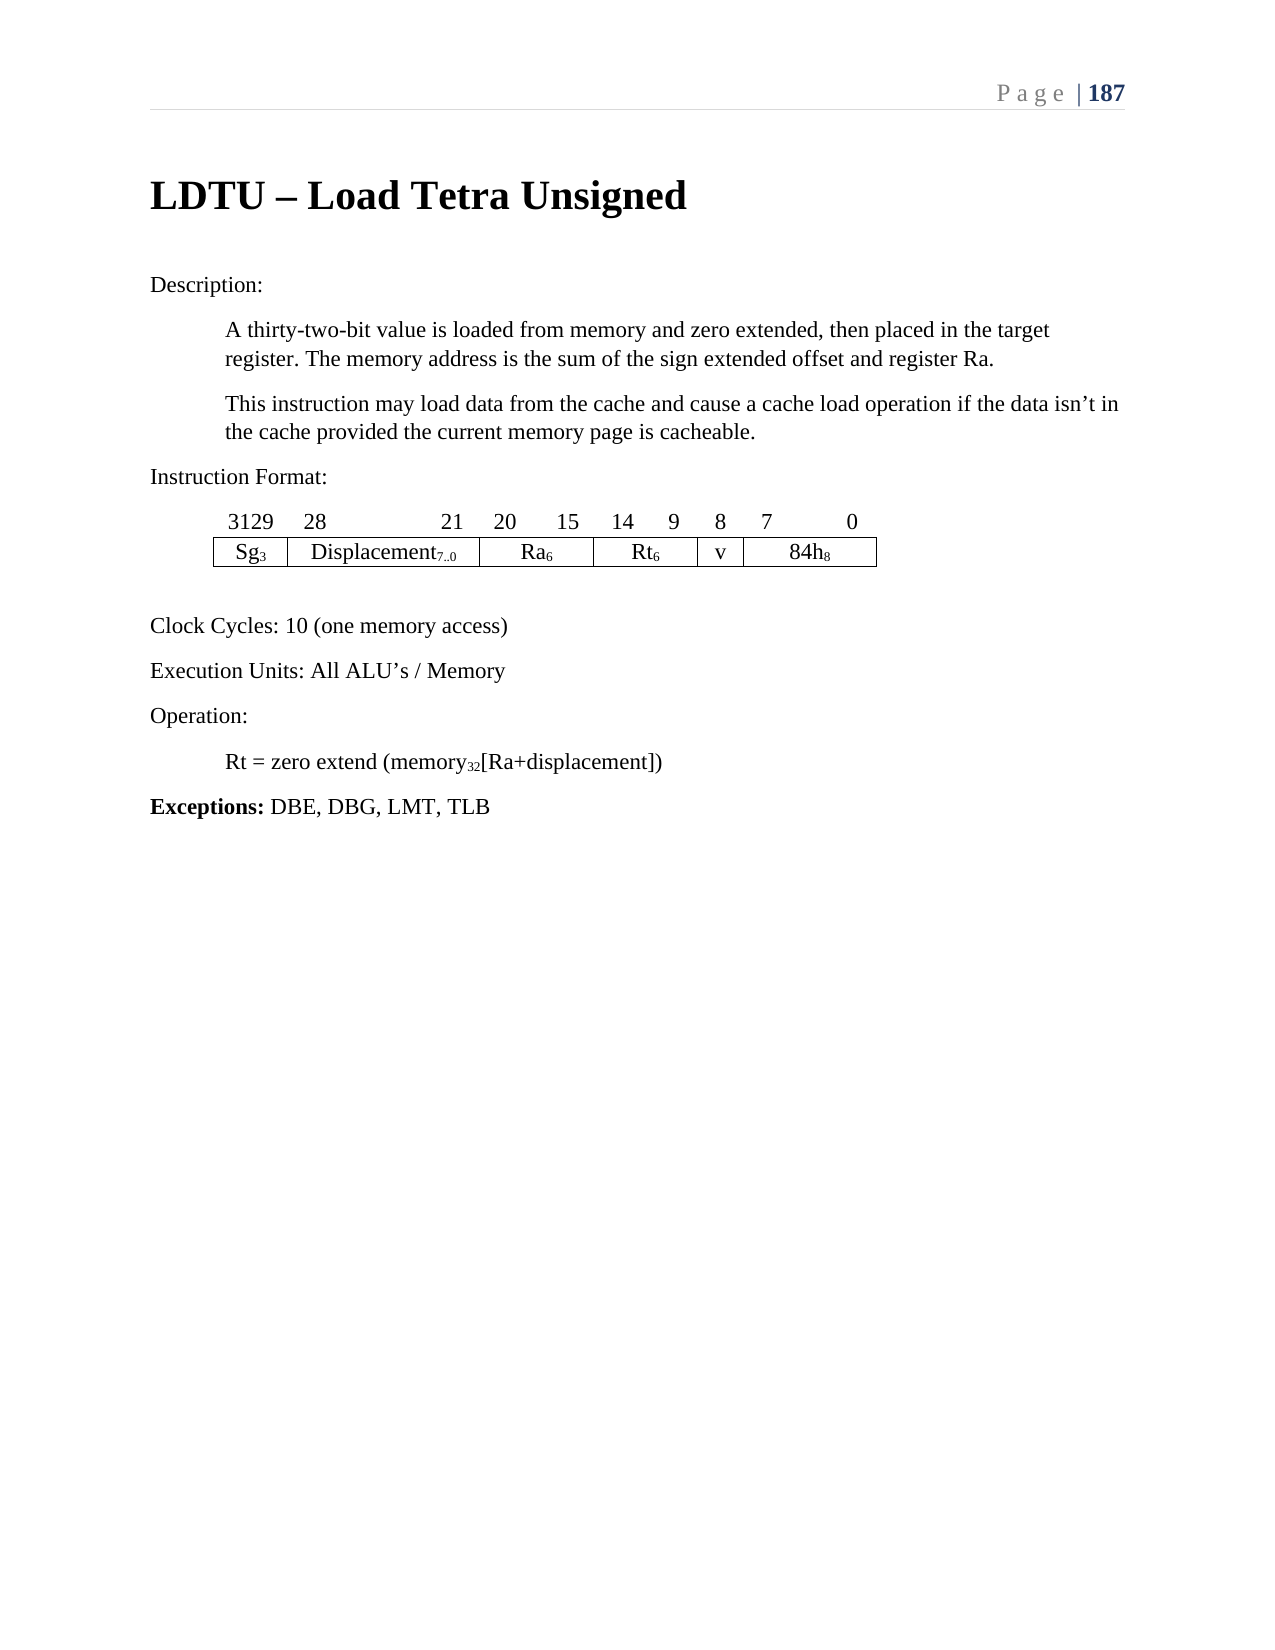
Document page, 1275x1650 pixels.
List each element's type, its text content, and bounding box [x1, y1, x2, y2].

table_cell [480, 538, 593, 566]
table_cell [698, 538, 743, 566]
text A thirty-two-bit value is loaded from memory and zero extended, then placed in the target register. The memory address is the sum of the sign extended offset and register Ra. [225, 316, 1125, 371]
text Instruction Format: [150, 463, 1125, 489]
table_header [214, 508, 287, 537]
text Rt = zero extend (memory32[Ra+displacement]) [225, 748, 1125, 774]
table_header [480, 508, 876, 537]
text Execution Units: All ALU’s / Memory [150, 657, 1125, 684]
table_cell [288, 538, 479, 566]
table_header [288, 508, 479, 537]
text This instruction may load data from the cache and cause a cache load operation if the data isn’t in the cache provided the current memory page is cacheable. [225, 390, 1125, 444]
text Description: [150, 271, 1125, 297]
text Exceptions: DBE, DBG, LMT, TLB [150, 793, 1125, 819]
text Operation: [150, 703, 1125, 729]
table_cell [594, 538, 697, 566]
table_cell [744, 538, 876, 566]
subtitle LDTU – Load Tetra Unsigned [150, 171, 1125, 219]
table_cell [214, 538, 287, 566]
text Clock Cycles: 10 (one memory access) [150, 612, 1125, 639]
